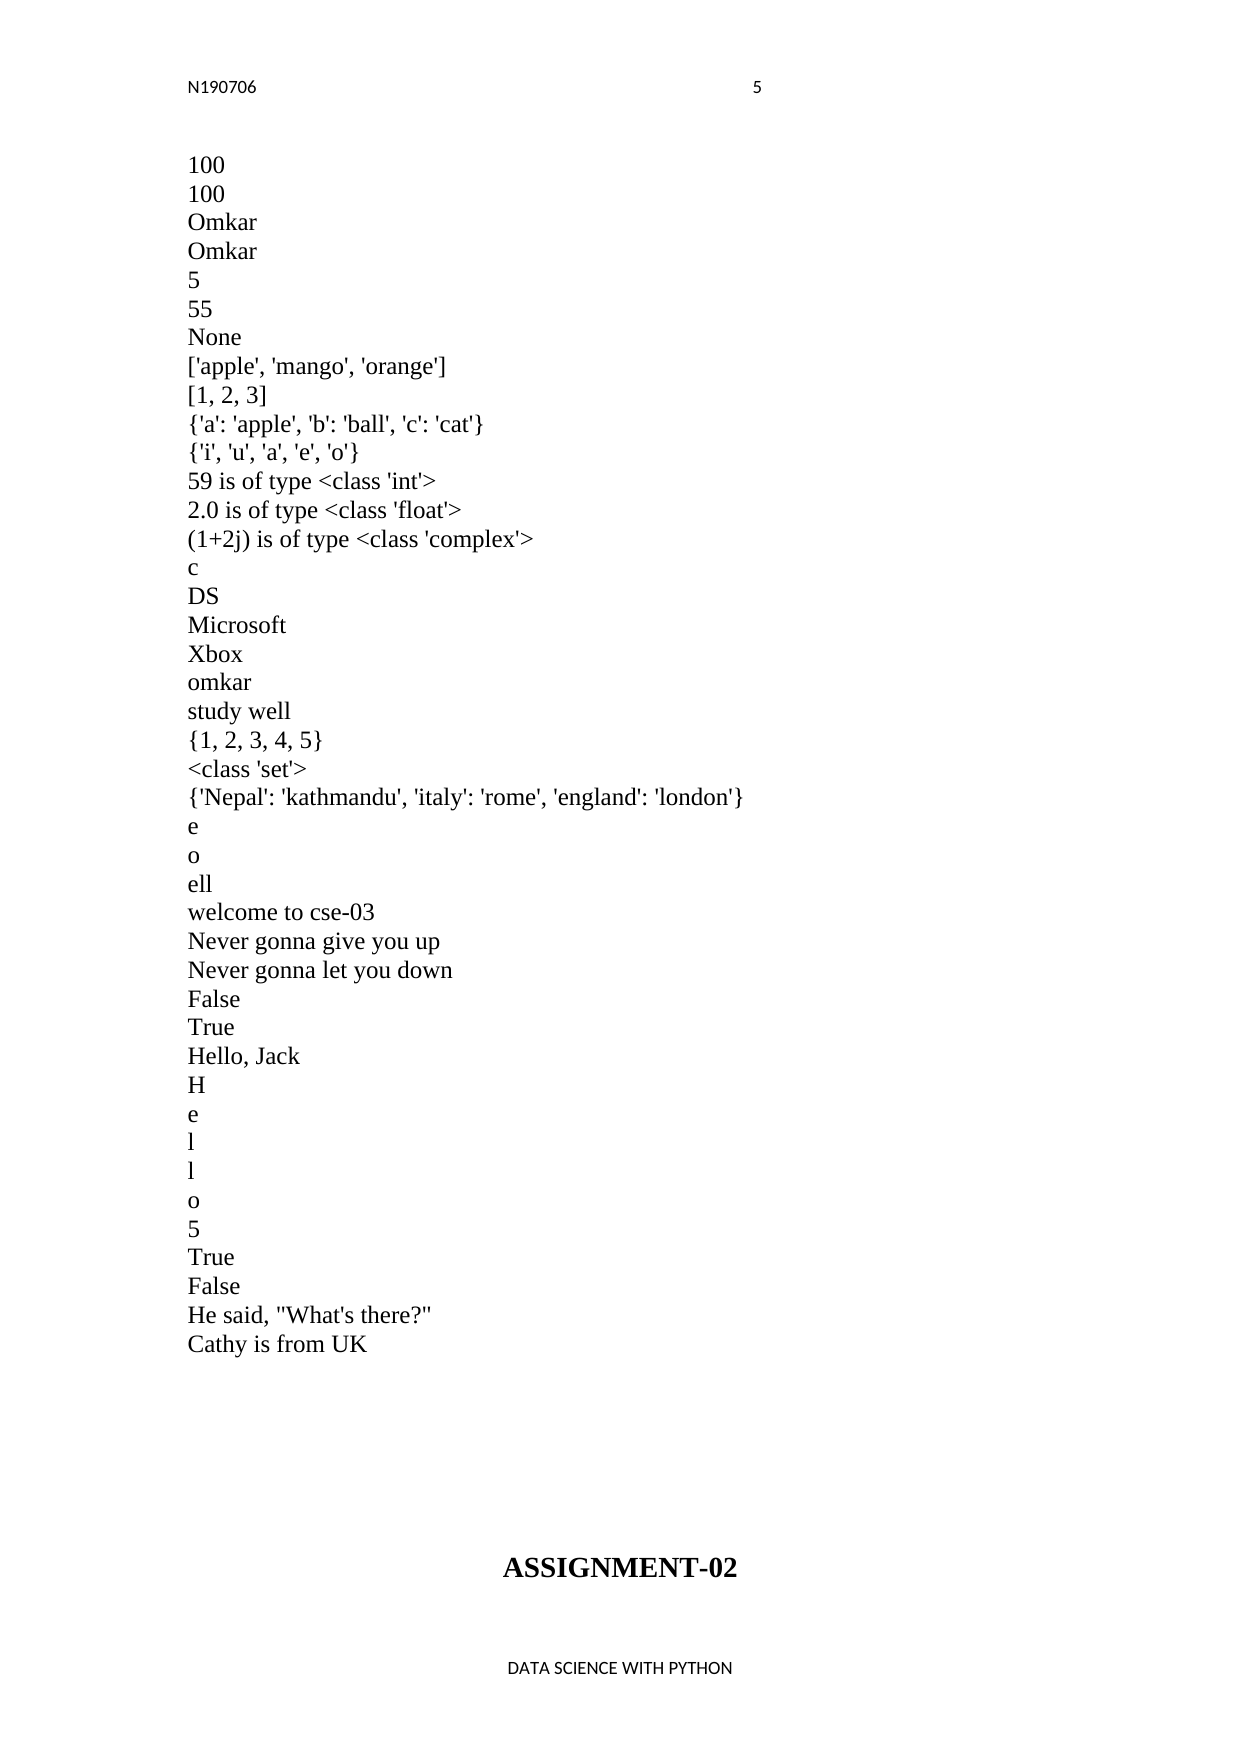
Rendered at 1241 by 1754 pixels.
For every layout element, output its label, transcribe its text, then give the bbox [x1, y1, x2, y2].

text <class 'set'> [187, 754, 1053, 782]
text False [187, 1271, 1053, 1300]
text 100 [187, 179, 1053, 207]
text welcome to cse-03 [187, 897, 1053, 926]
text ASSIGNMENT-02 [187, 1550, 1053, 1584]
text DS [187, 581, 1053, 610]
text 5 [187, 1214, 1053, 1242]
text None [187, 322, 1053, 351]
text Never gonna let you down [187, 955, 1053, 984]
text {1, 2, 3, 4, 5} [187, 725, 1053, 754]
text False [187, 984, 1053, 1012]
text Microsoft [187, 610, 1053, 639]
text True [187, 1012, 1053, 1041]
text Never gonna give you up [187, 926, 1053, 955]
text (1+2j) is of type <class 'complex'> [187, 524, 1053, 552]
text o [187, 840, 1053, 869]
text [1, 2, 3] [187, 380, 1053, 409]
text 55 [187, 294, 1053, 322]
text l [187, 1156, 1053, 1185]
text Omkar [187, 207, 1053, 236]
text c [187, 552, 1053, 581]
text True [187, 1242, 1053, 1271]
text study well [187, 696, 1053, 725]
text ell [187, 869, 1053, 897]
text {'Nepal': 'kathmandu', 'italy': 'rome', 'england': 'london'} [187, 782, 1053, 811]
text Xbox [187, 639, 1053, 667]
text o [187, 1185, 1053, 1214]
text ['apple', 'mango', 'orange'] [187, 351, 1053, 380]
text 5 [187, 265, 1053, 294]
text Omkar [187, 236, 1053, 265]
text H [187, 1070, 1053, 1099]
text 59 is of type <class 'int'> [187, 466, 1053, 495]
text omkar [187, 667, 1053, 696]
text He said, "What's there?" [187, 1300, 1053, 1329]
text Hello, Jack [187, 1041, 1053, 1070]
text {'i', 'u', 'a', 'e', 'o'} [187, 437, 1053, 466]
text e [187, 1099, 1053, 1127]
text 100 [187, 150, 1053, 179]
text l [187, 1127, 1053, 1156]
text e [187, 811, 1053, 840]
text Cathy is from UK [187, 1329, 1053, 1357]
text {'a': 'apple', 'b': 'ball', 'c': 'cat'} [187, 409, 1053, 437]
text 2.0 is of type <class 'float'> [187, 495, 1053, 524]
